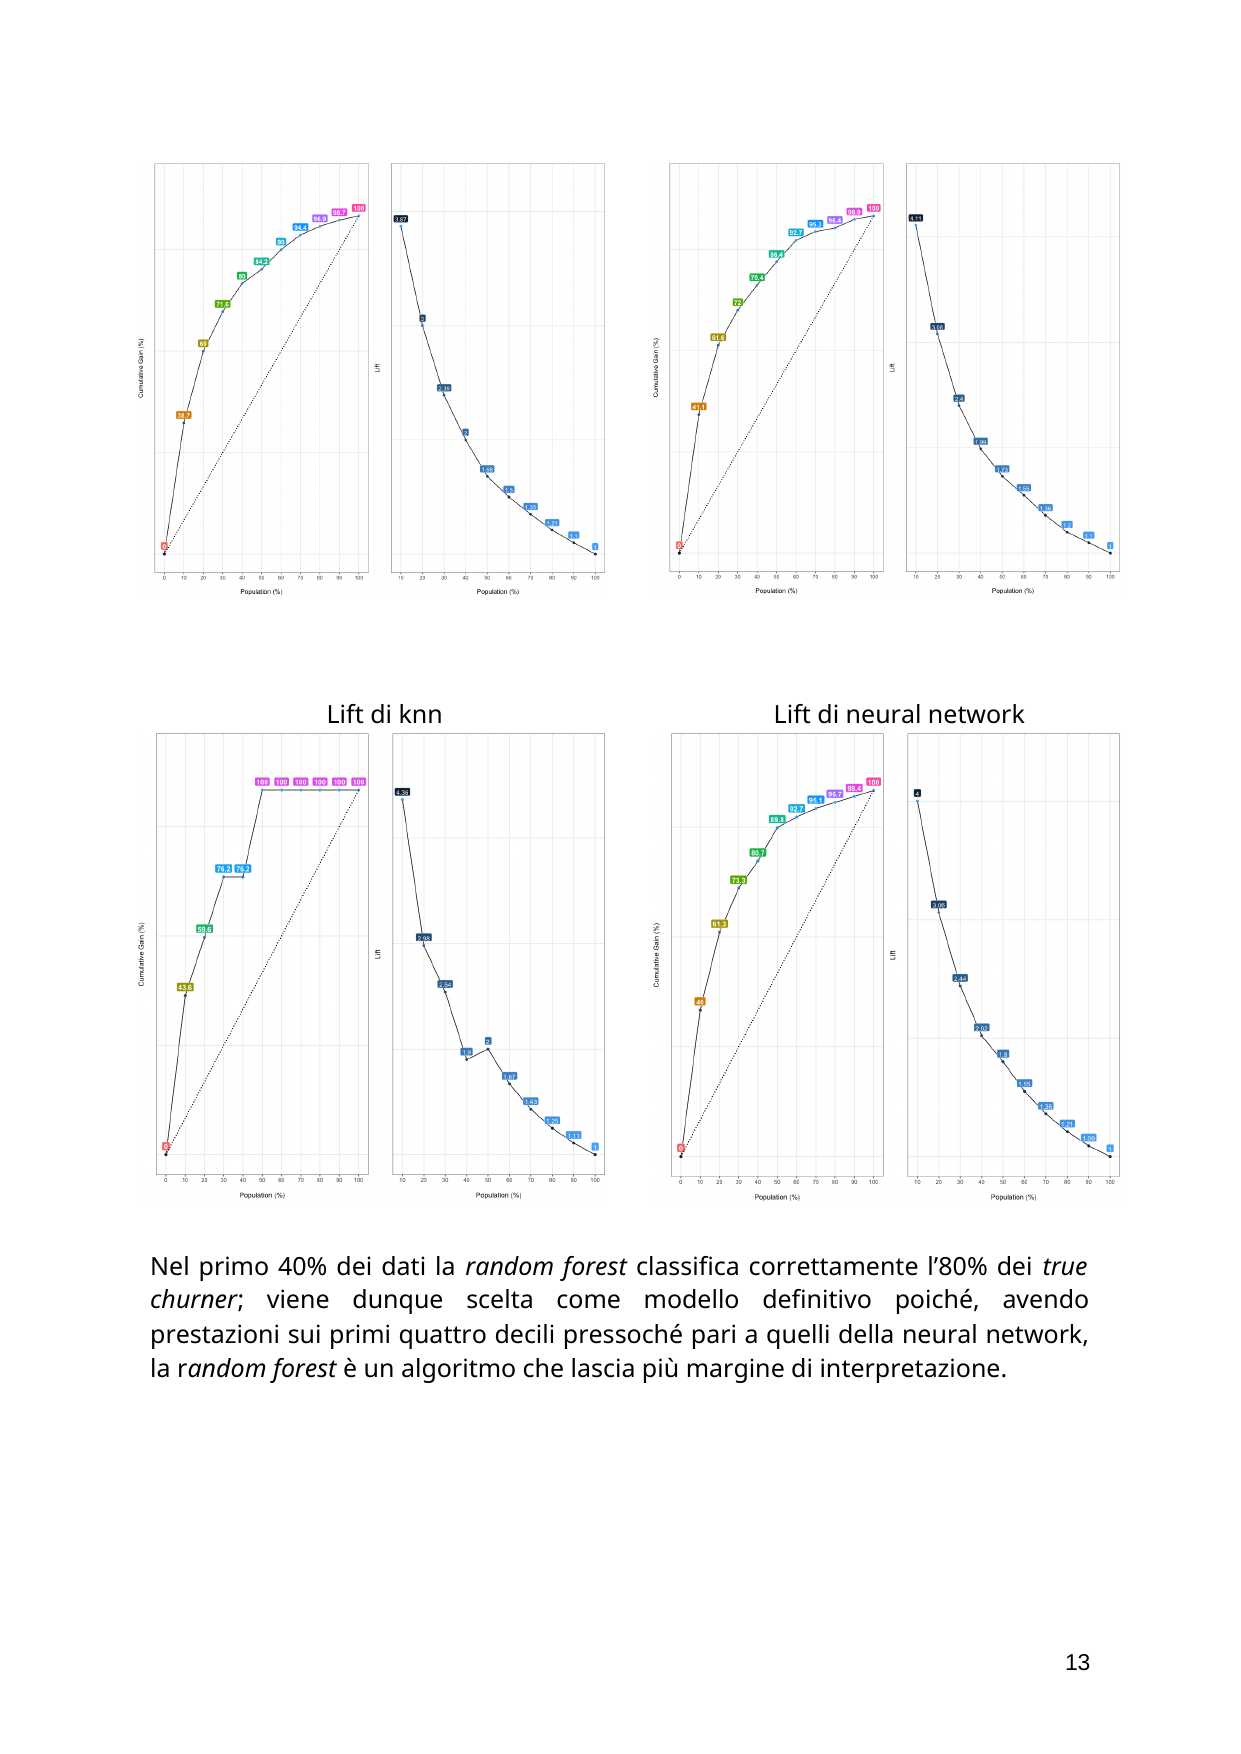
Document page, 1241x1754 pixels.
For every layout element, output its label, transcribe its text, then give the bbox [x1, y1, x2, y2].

picture [650, 160, 1123, 597]
table_header Lift di knn [125, 686, 618, 1214]
table_header Lift di stack glm [618, 150, 1154, 608]
picture [650, 730, 1123, 1204]
table_header Lift di neural network [618, 686, 1154, 1214]
picture [135, 730, 608, 1202]
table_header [125, 150, 618, 608]
text Nel primo 40% dei dati la random forest classifica correttamente l’80% dei true churner; viene dunque scelta come modello definitivo poiché, avendo prestazioni sui primi quattro decili pressoché pari a quelli della neural network, la random forest è un algoritmo che lascia più margine di interpretazione. [150, 1248, 1090, 1384]
picture [135, 160, 608, 598]
